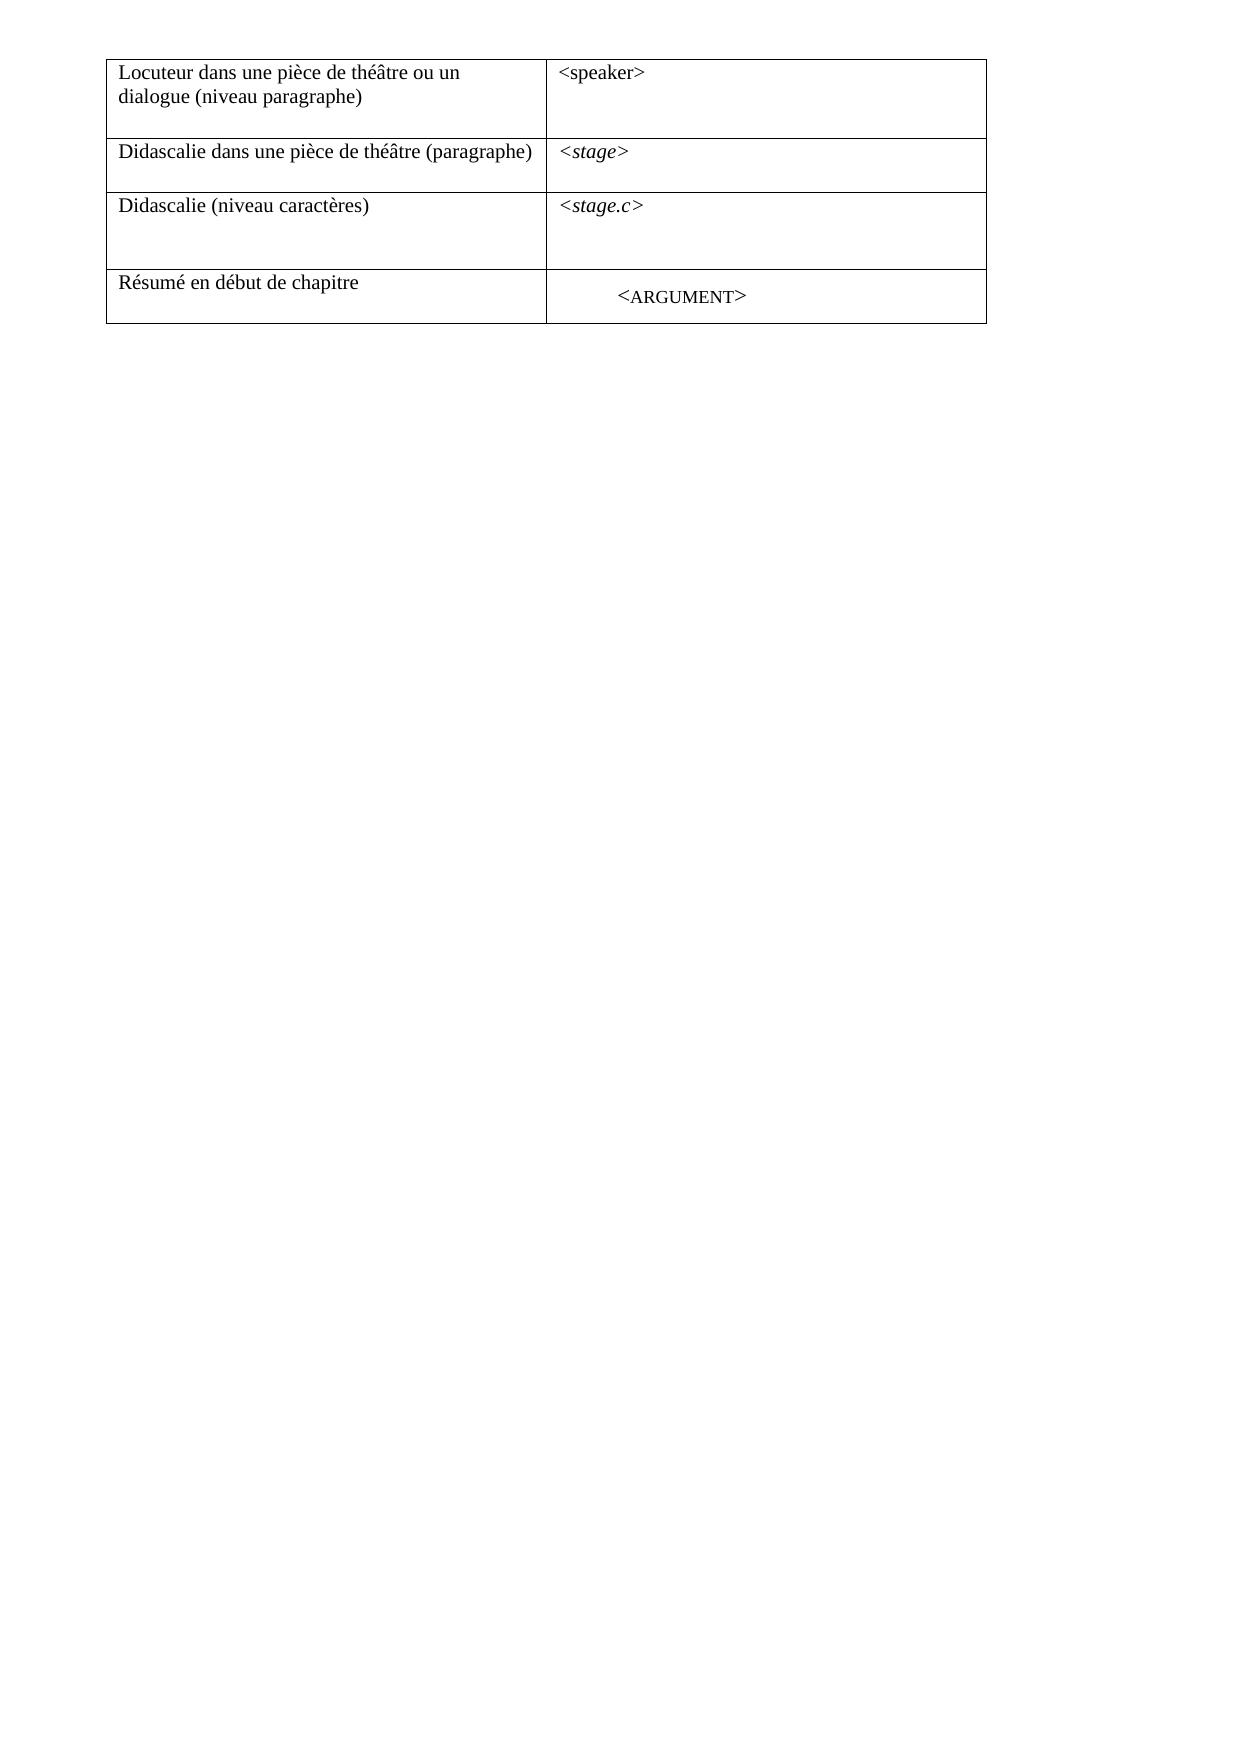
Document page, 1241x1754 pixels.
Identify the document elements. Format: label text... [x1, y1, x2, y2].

table_cell <speaker> [547, 60, 986, 138]
table_cell Didascalie dans une pièce de théâtre (paragraphe) [107, 139, 546, 192]
table_cell <stage> [547, 139, 986, 192]
table_cell Didascalie (niveau caractères) [107, 193, 546, 269]
table_cell Locuteur dans une pièce de théâtre ou un dialogue (niveau paragraphe) [107, 60, 546, 138]
table_cell <argument> [547, 270, 986, 323]
table_cell <stage.c> [547, 193, 986, 269]
table_cell Résumé en début de chapitre [107, 270, 546, 323]
